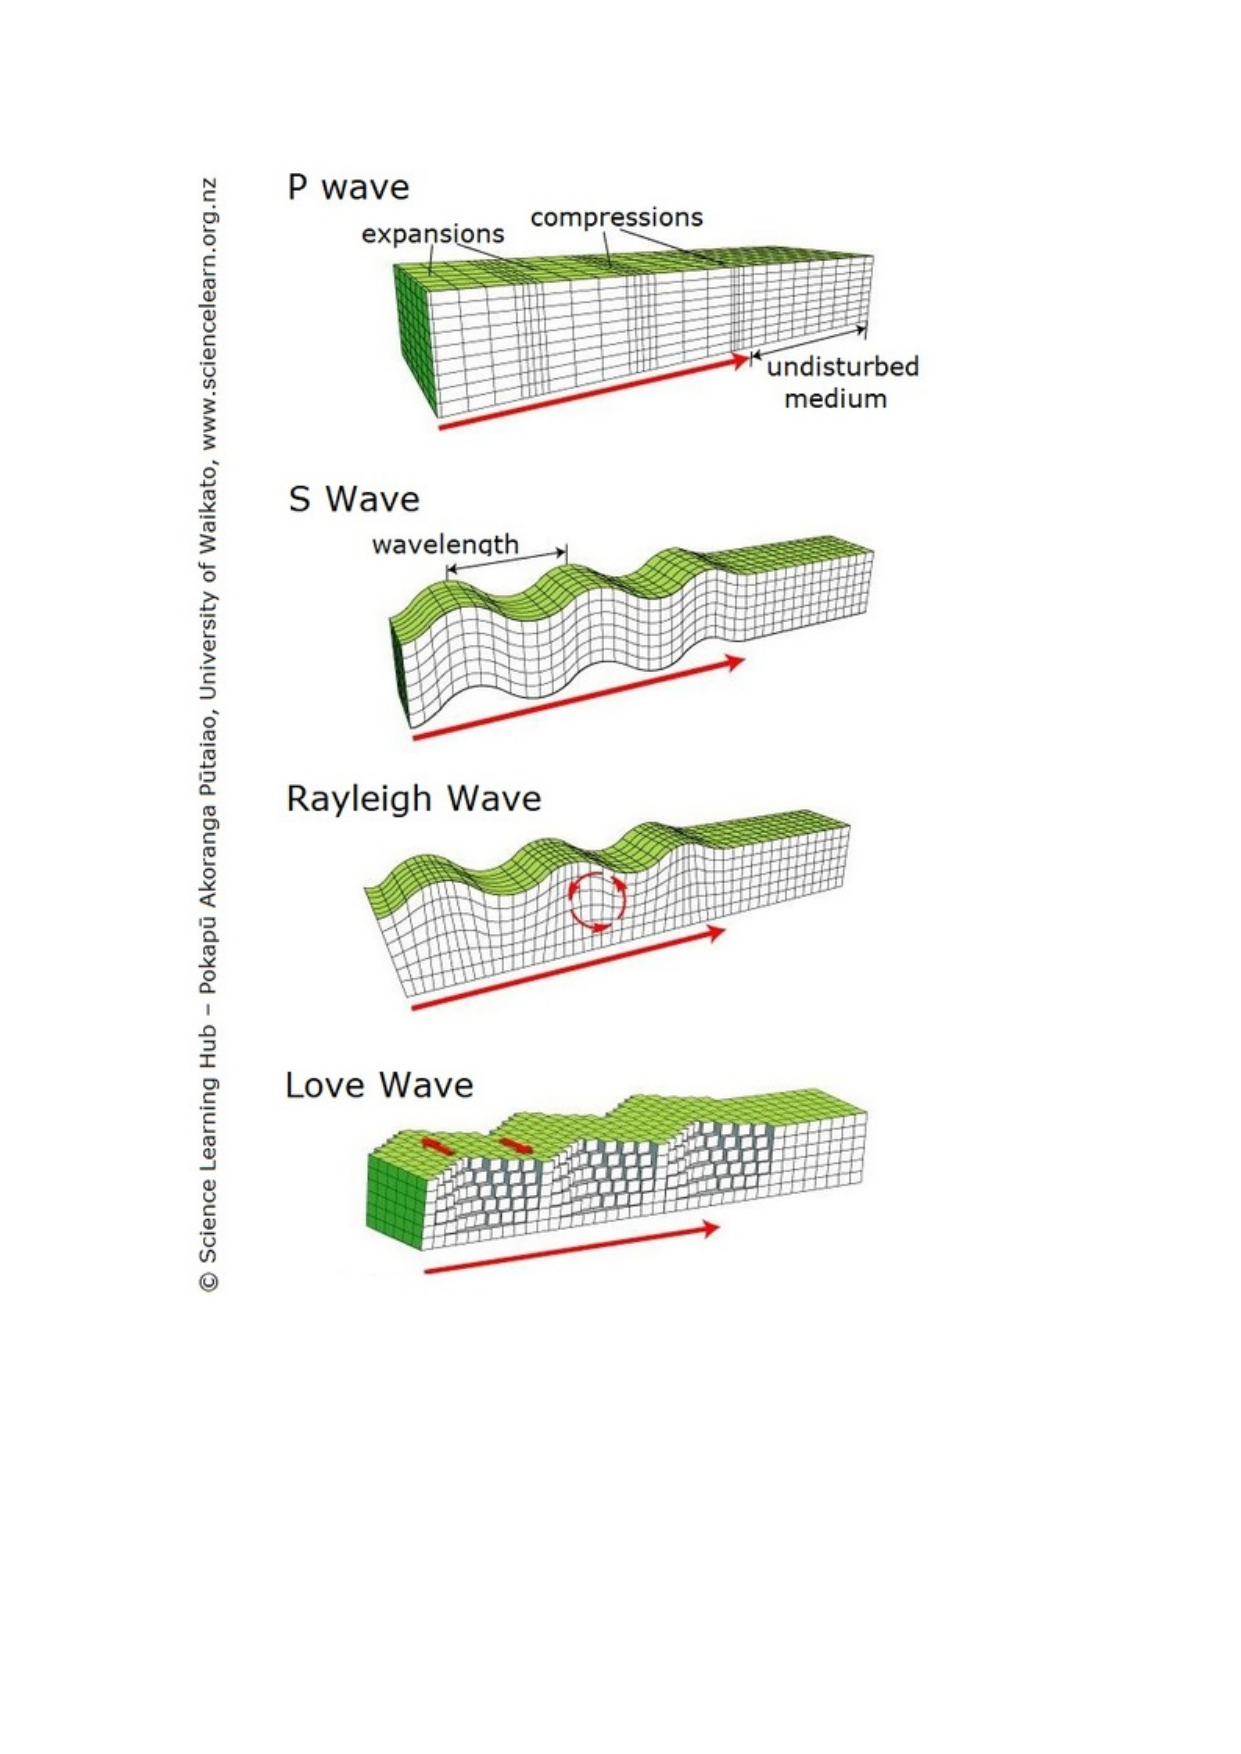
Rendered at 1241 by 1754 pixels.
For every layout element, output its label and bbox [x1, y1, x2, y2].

picture [177, 147, 1006, 1319]
